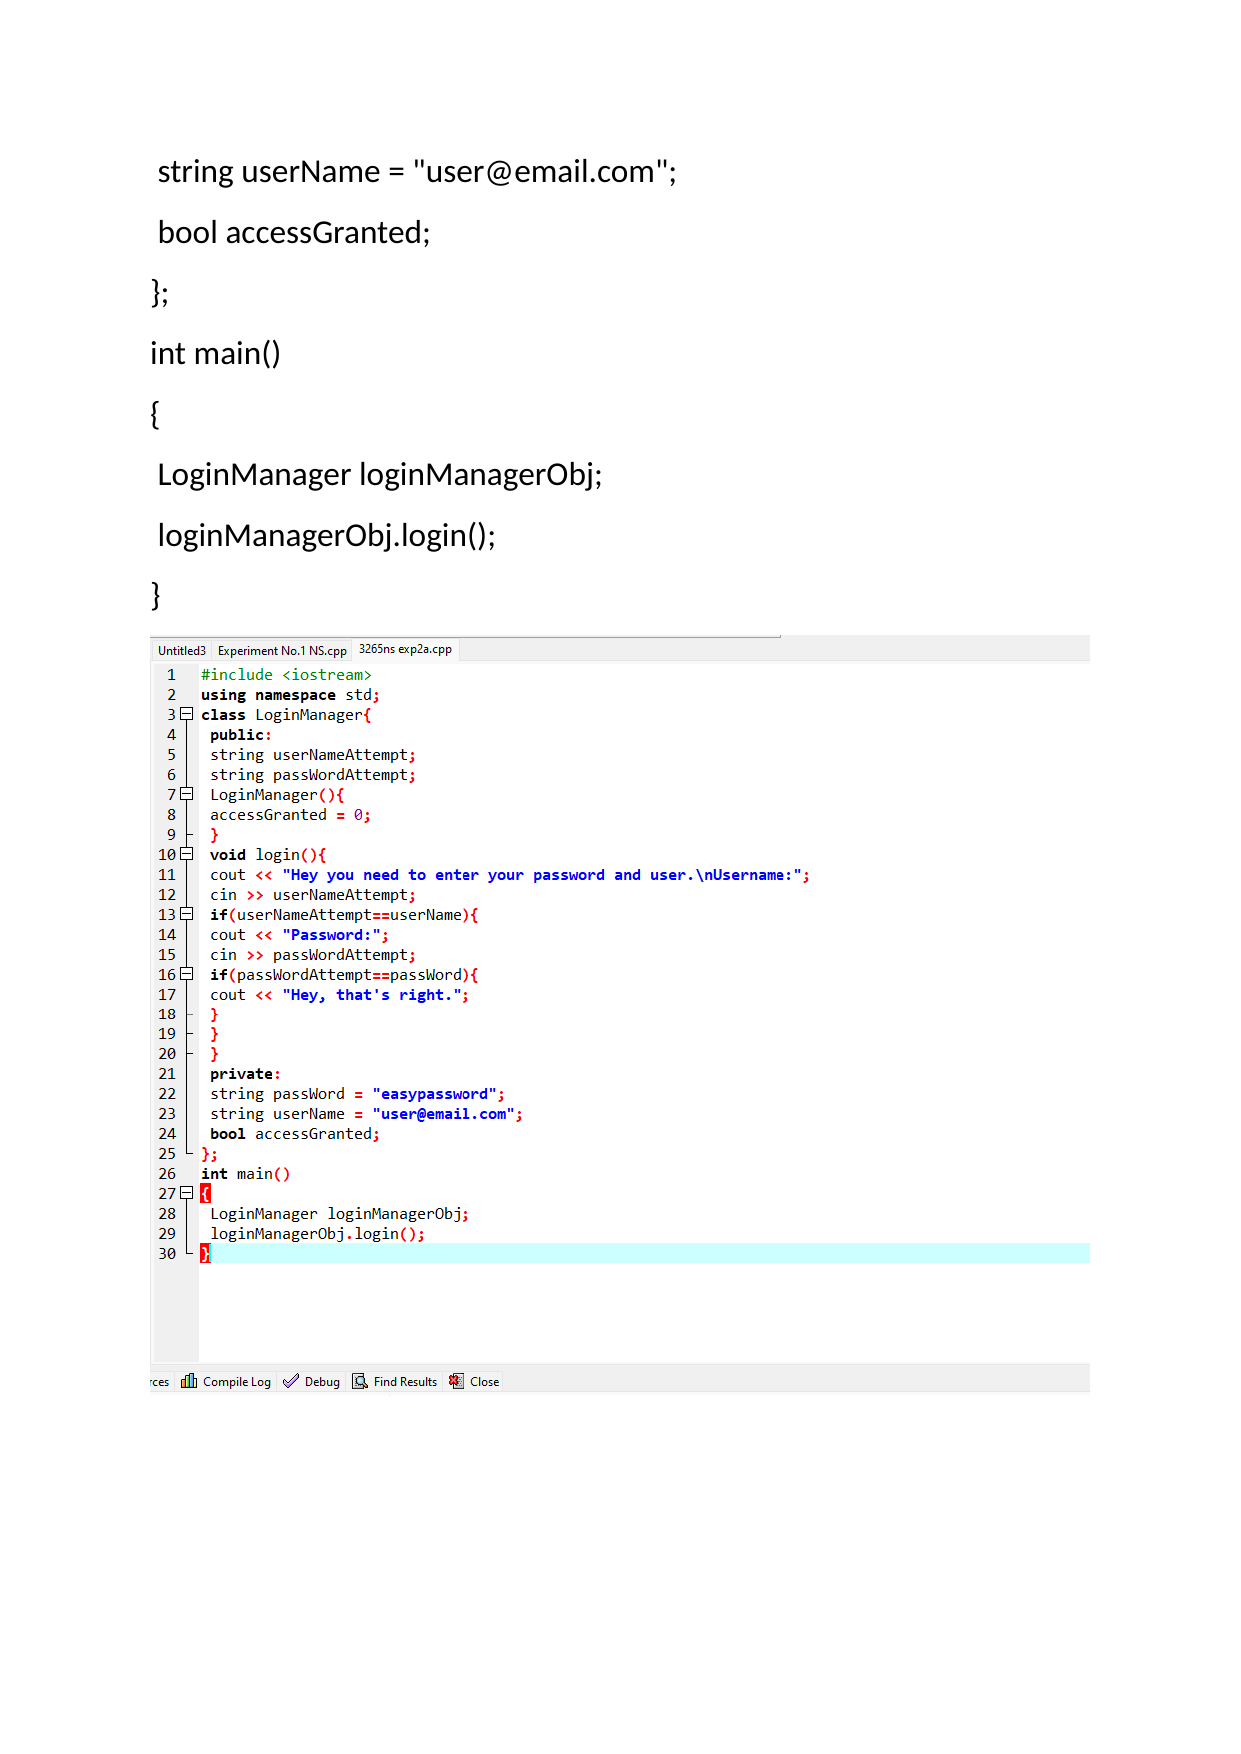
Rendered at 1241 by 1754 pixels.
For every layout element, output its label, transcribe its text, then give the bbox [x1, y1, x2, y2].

text } [150, 574, 1090, 615]
text string userName = "user@email.com"; [150, 150, 1090, 191]
text { [150, 392, 1090, 433]
text }; [150, 271, 1090, 312]
text loginManagerObj.login(); [150, 514, 1090, 554]
text bool accessGranted; [150, 211, 1090, 251]
text LoginManager loginManagerObj; [150, 453, 1090, 494]
picture [150, 635, 1091, 1396]
text int main() [150, 332, 1090, 373]
